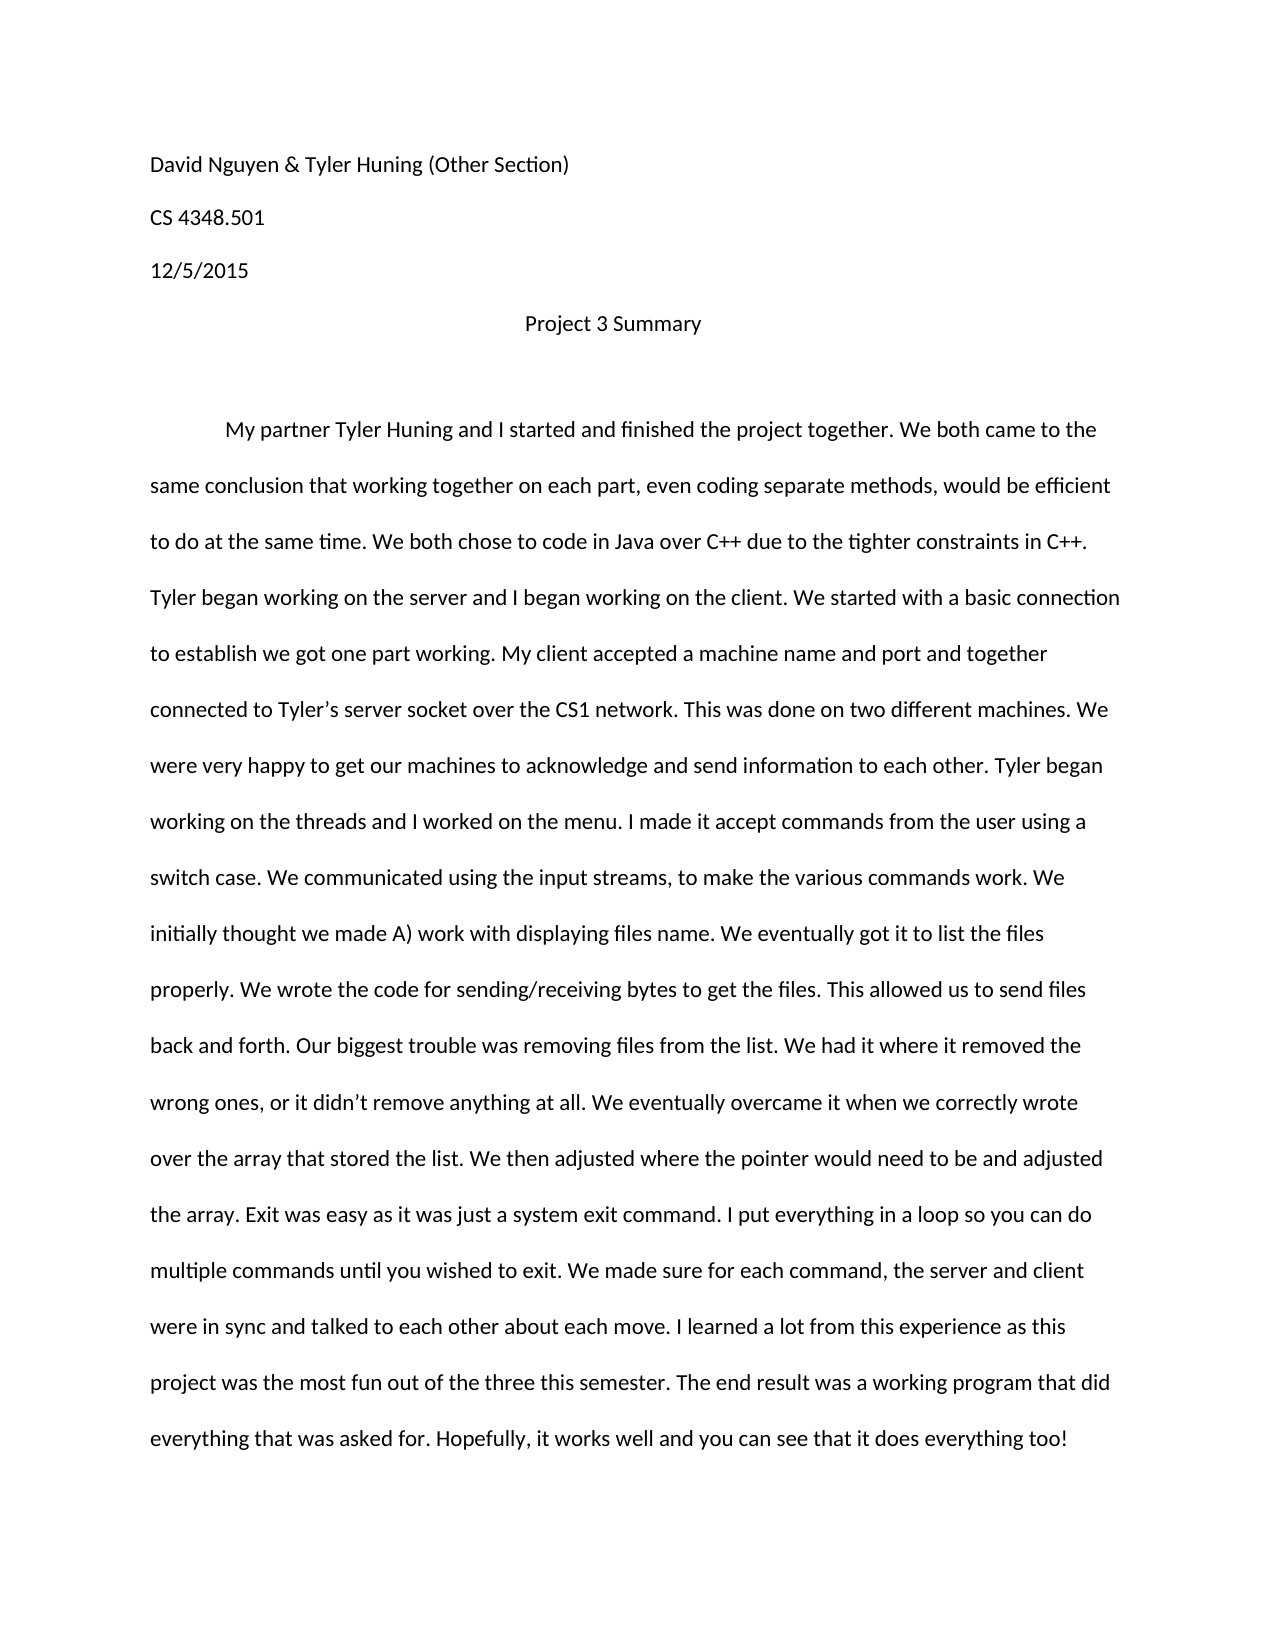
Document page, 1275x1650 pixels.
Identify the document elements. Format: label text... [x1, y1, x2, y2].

text CS 4348.501 [150, 203, 1125, 231]
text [150, 415, 1125, 1452]
text Project 3 Summary [450, 309, 1125, 337]
text David Nguyen & Tyler Huning (Other Section) [150, 150, 1125, 178]
text 12/5/2015 [150, 256, 1125, 284]
